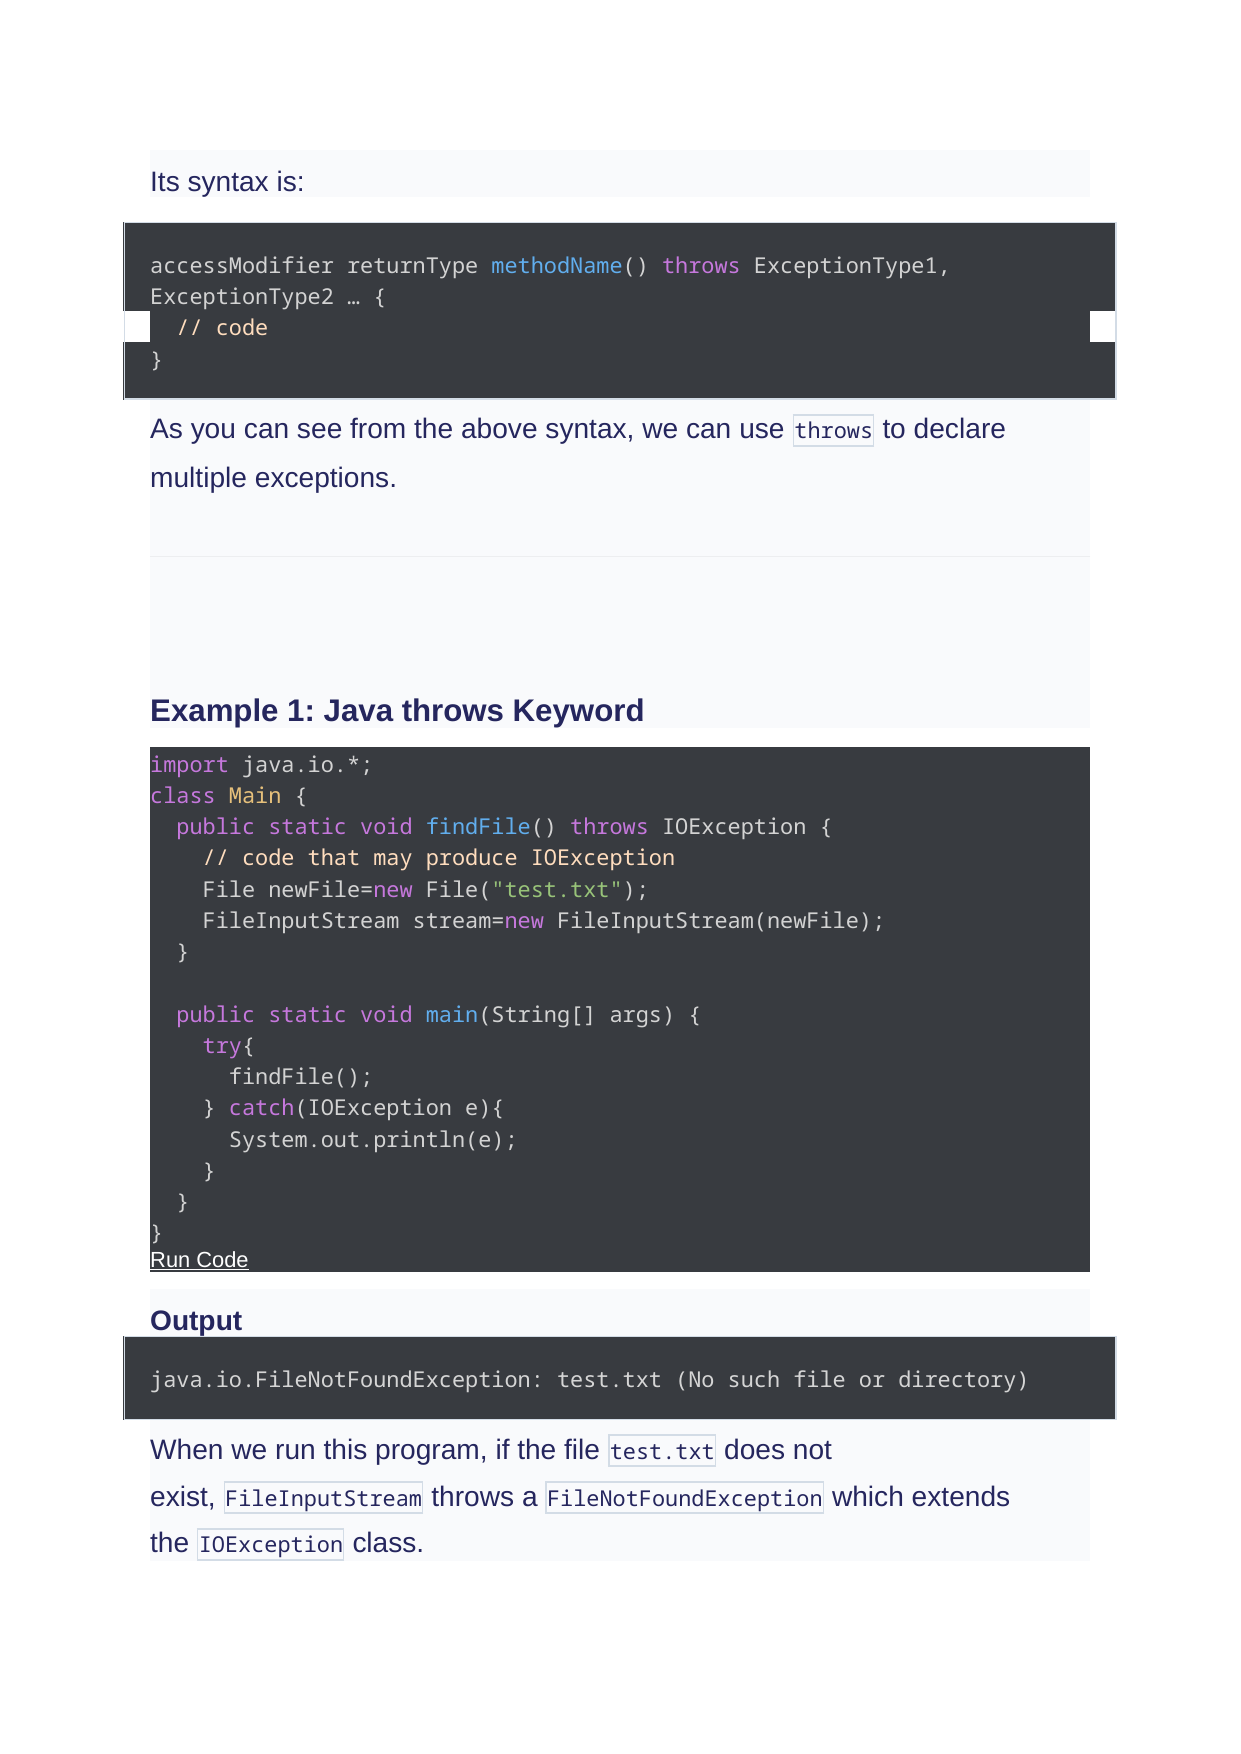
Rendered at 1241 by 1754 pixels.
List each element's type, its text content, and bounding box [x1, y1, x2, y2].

text } [125, 316, 1115, 398]
text Output [150, 1289, 1090, 1336]
text } [150, 934, 1090, 966]
text Run Code [150, 1247, 1090, 1272]
text public static void findFile() throws IOException { [150, 809, 1090, 841]
text import java.io.*; [150, 747, 1090, 778]
text java.io.FileNotFoundException: test.txt (No such file or directory) [125, 1337, 1115, 1419]
text try{ [150, 1028, 1090, 1059]
text FileInputStream stream=new FileInputStream(newFile); [150, 903, 1090, 934]
text accessModifier returnType methodName() throws ExceptionType1, ExceptionType2 … { [125, 223, 1115, 311]
text findFile(); [150, 1059, 1090, 1091]
text Example 1: Java throws Keyword [150, 681, 1090, 728]
text As you can see from the above syntax, we can use throws to declare multiple exceptions. [150, 400, 1090, 494]
text File newFile=new File("test.txt"); [150, 872, 1090, 903]
text class Main { [150, 778, 1090, 809]
text } catch(IOException e){ [150, 1091, 1090, 1122]
text Its syntax is: [150, 150, 1090, 197]
text } [150, 1216, 1090, 1247]
text } [150, 1153, 1090, 1184]
text public static void main(String[] args) { [150, 997, 1090, 1028]
text System.out.println(e); [150, 1122, 1090, 1153]
text } [150, 1184, 1090, 1216]
text // code that may produce IOException [150, 841, 1090, 872]
text When we run this program, if the file test.txt does not exist, FileInputStream throws a FileNotFoundException which extends the IOException class. [150, 1420, 1090, 1561]
